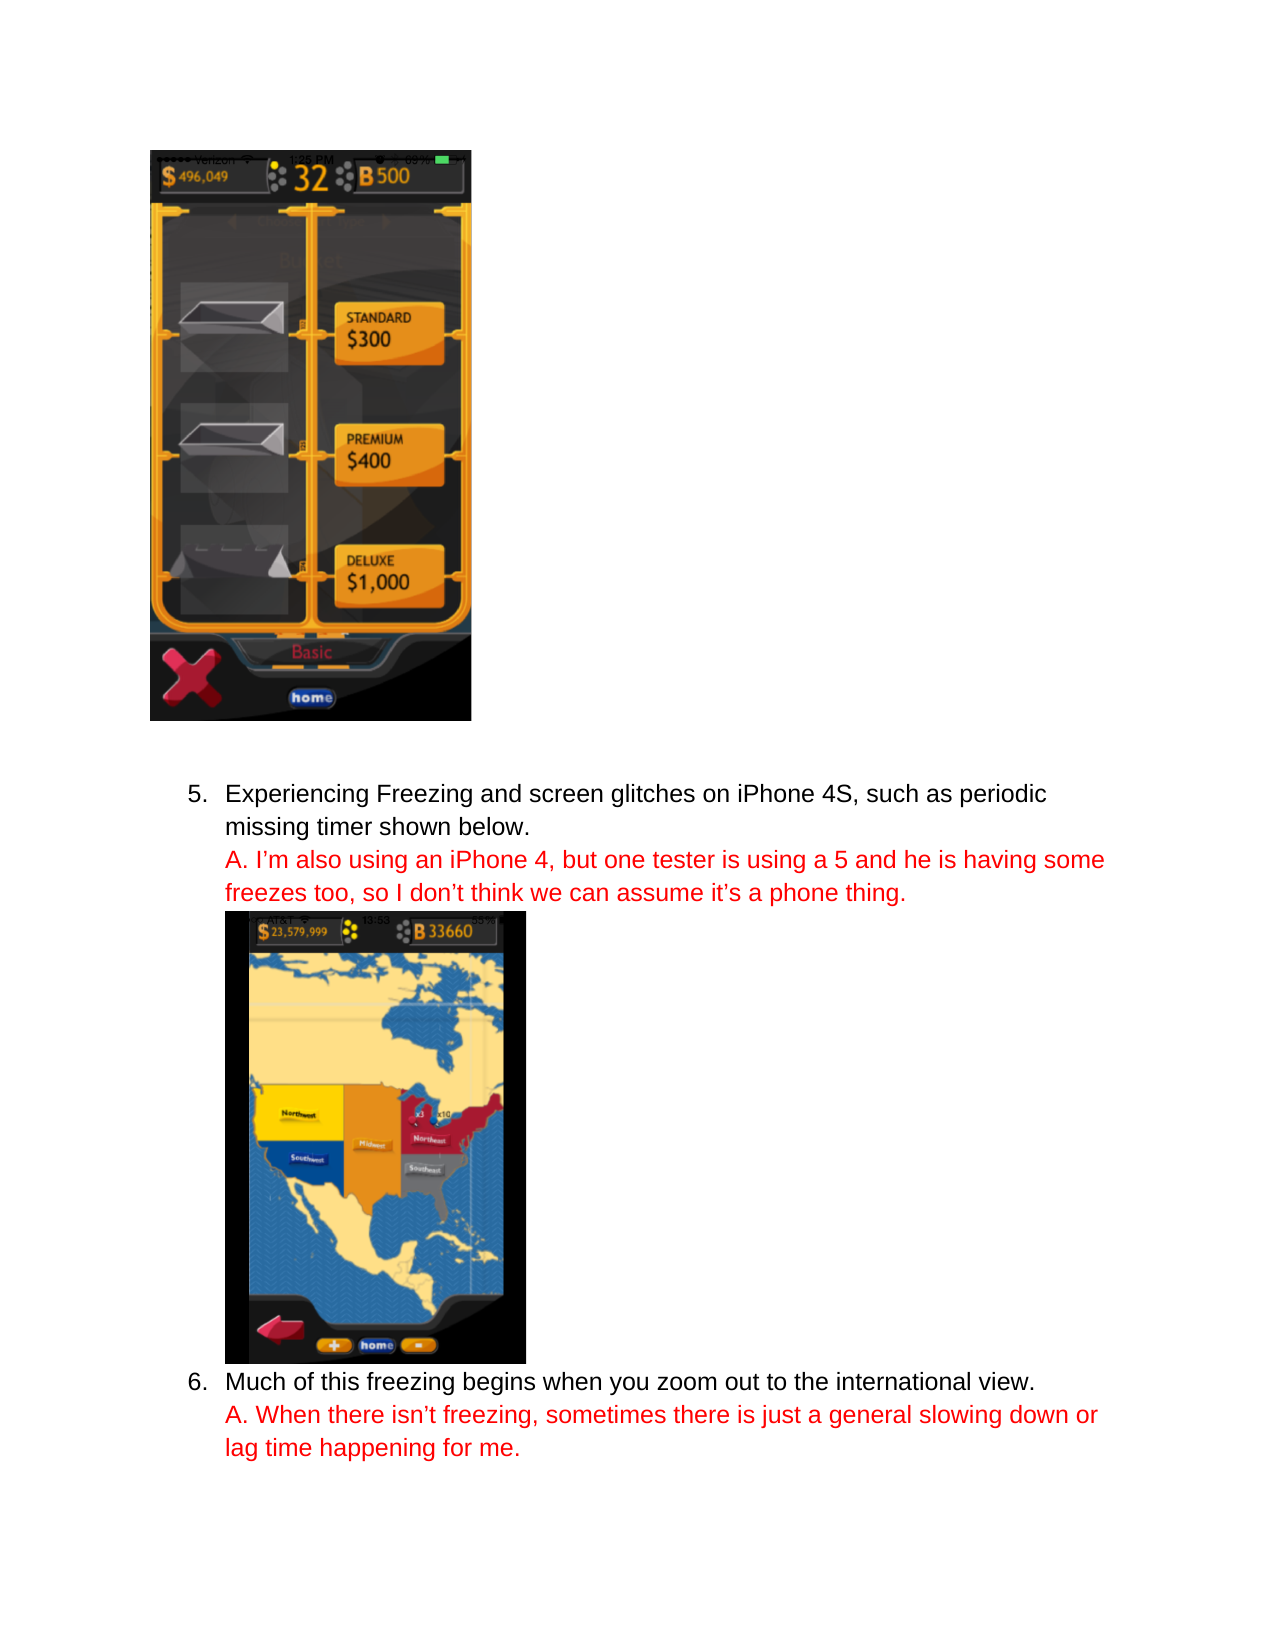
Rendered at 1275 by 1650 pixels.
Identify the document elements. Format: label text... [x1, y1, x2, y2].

list A. I’m also using an iPhone 4, but one tester is using a 5 and he is having some freezes too, so I don’t think we can assume it’s a phone thing. [225, 845, 1125, 907]
picture [225, 911, 527, 1364]
list Much of this freezing begins when you zoom out to the international view. [187, 1367, 1125, 1396]
list Experiencing Freezing and screen glitches on iPhone 4S, such as periodic missing timer shown below. [187, 779, 1125, 841]
list A. When there isn’t freezing, sometimes there is just a general slowing down or lag time happening for me. [225, 1400, 1125, 1462]
picture [150, 150, 472, 721]
